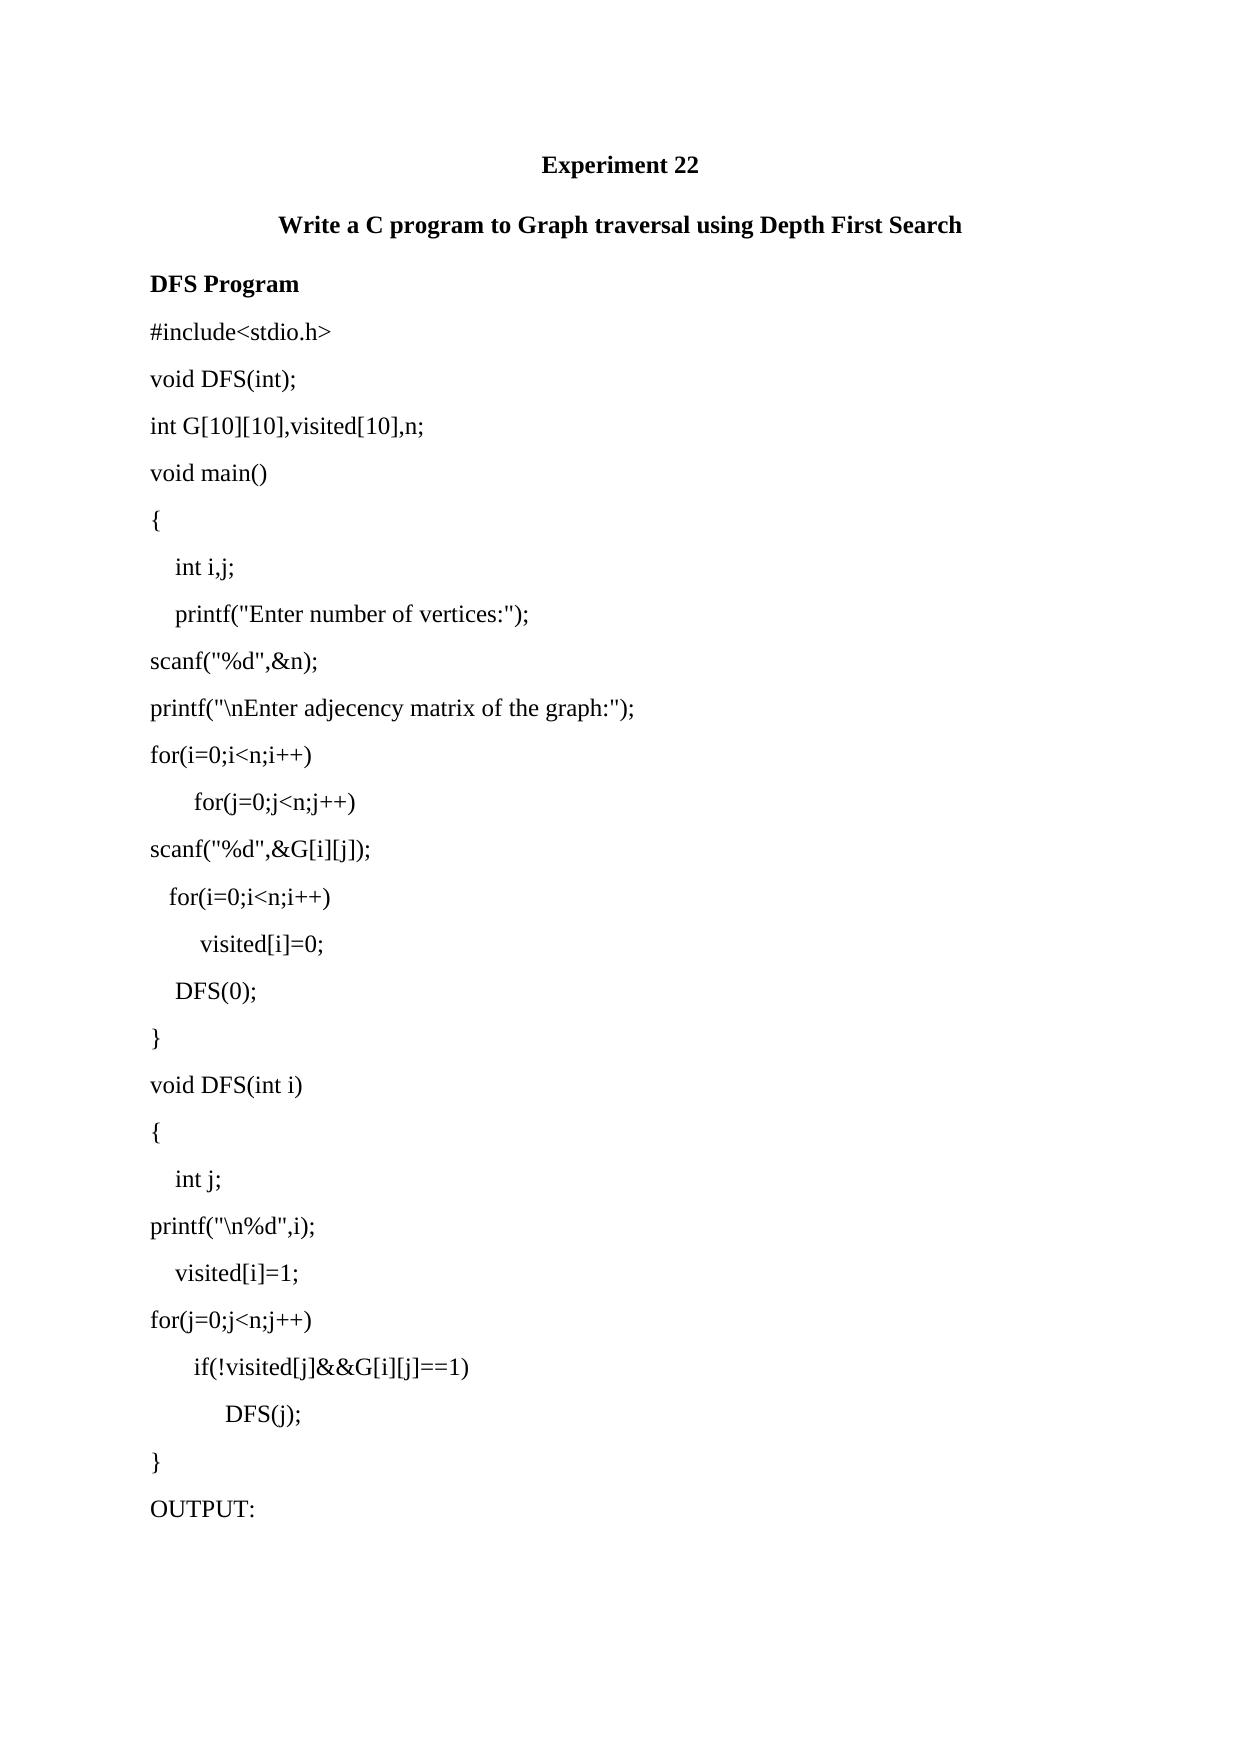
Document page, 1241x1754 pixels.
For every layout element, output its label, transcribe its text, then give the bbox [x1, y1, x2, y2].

text printf("\n%d",i); [150, 1211, 1090, 1240]
text scanf("%d",&n); [150, 646, 1090, 675]
text void main() [150, 458, 1090, 487]
text printf("Enter number of vertices:"); [150, 599, 1090, 628]
text visited[i]=0; [150, 929, 1090, 957]
text { [150, 1117, 1090, 1146]
text DFS Program [150, 269, 1090, 298]
text DFS(0); [150, 976, 1090, 1004]
text visited[i]=1; [150, 1258, 1090, 1287]
text } [150, 1447, 1090, 1475]
text void DFS(int); [150, 364, 1090, 392]
text int i,j; [150, 552, 1090, 581]
text OUTPUT: [150, 1494, 1090, 1522]
text { [150, 505, 1090, 534]
text for(j=0;j<n;j++) [150, 1305, 1090, 1334]
text void DFS(int i) [150, 1070, 1090, 1099]
text scanf("%d",&G[i][j]); [150, 834, 1090, 863]
text } [150, 1023, 1090, 1052]
text printf("\nEnter adjecency matrix of the graph:"); [150, 693, 1090, 722]
text for(i=0;i<n;i++) [150, 740, 1090, 769]
text int j; [150, 1164, 1090, 1193]
text Write a C program to Graph traversal using Depth First Search [150, 210, 1090, 238]
text for(j=0;j<n;j++) [150, 787, 1090, 816]
text Experiment 22 [150, 150, 1090, 179]
text for(i=0;i<n;i++) [150, 882, 1090, 910]
text int G[10][10],visited[10],n; [150, 411, 1090, 439]
text #include<stdio.h> [150, 317, 1090, 345]
text if(!visited[j]&&G[i][j]==1) [150, 1352, 1090, 1381]
text DFS(j); [150, 1399, 1090, 1428]
